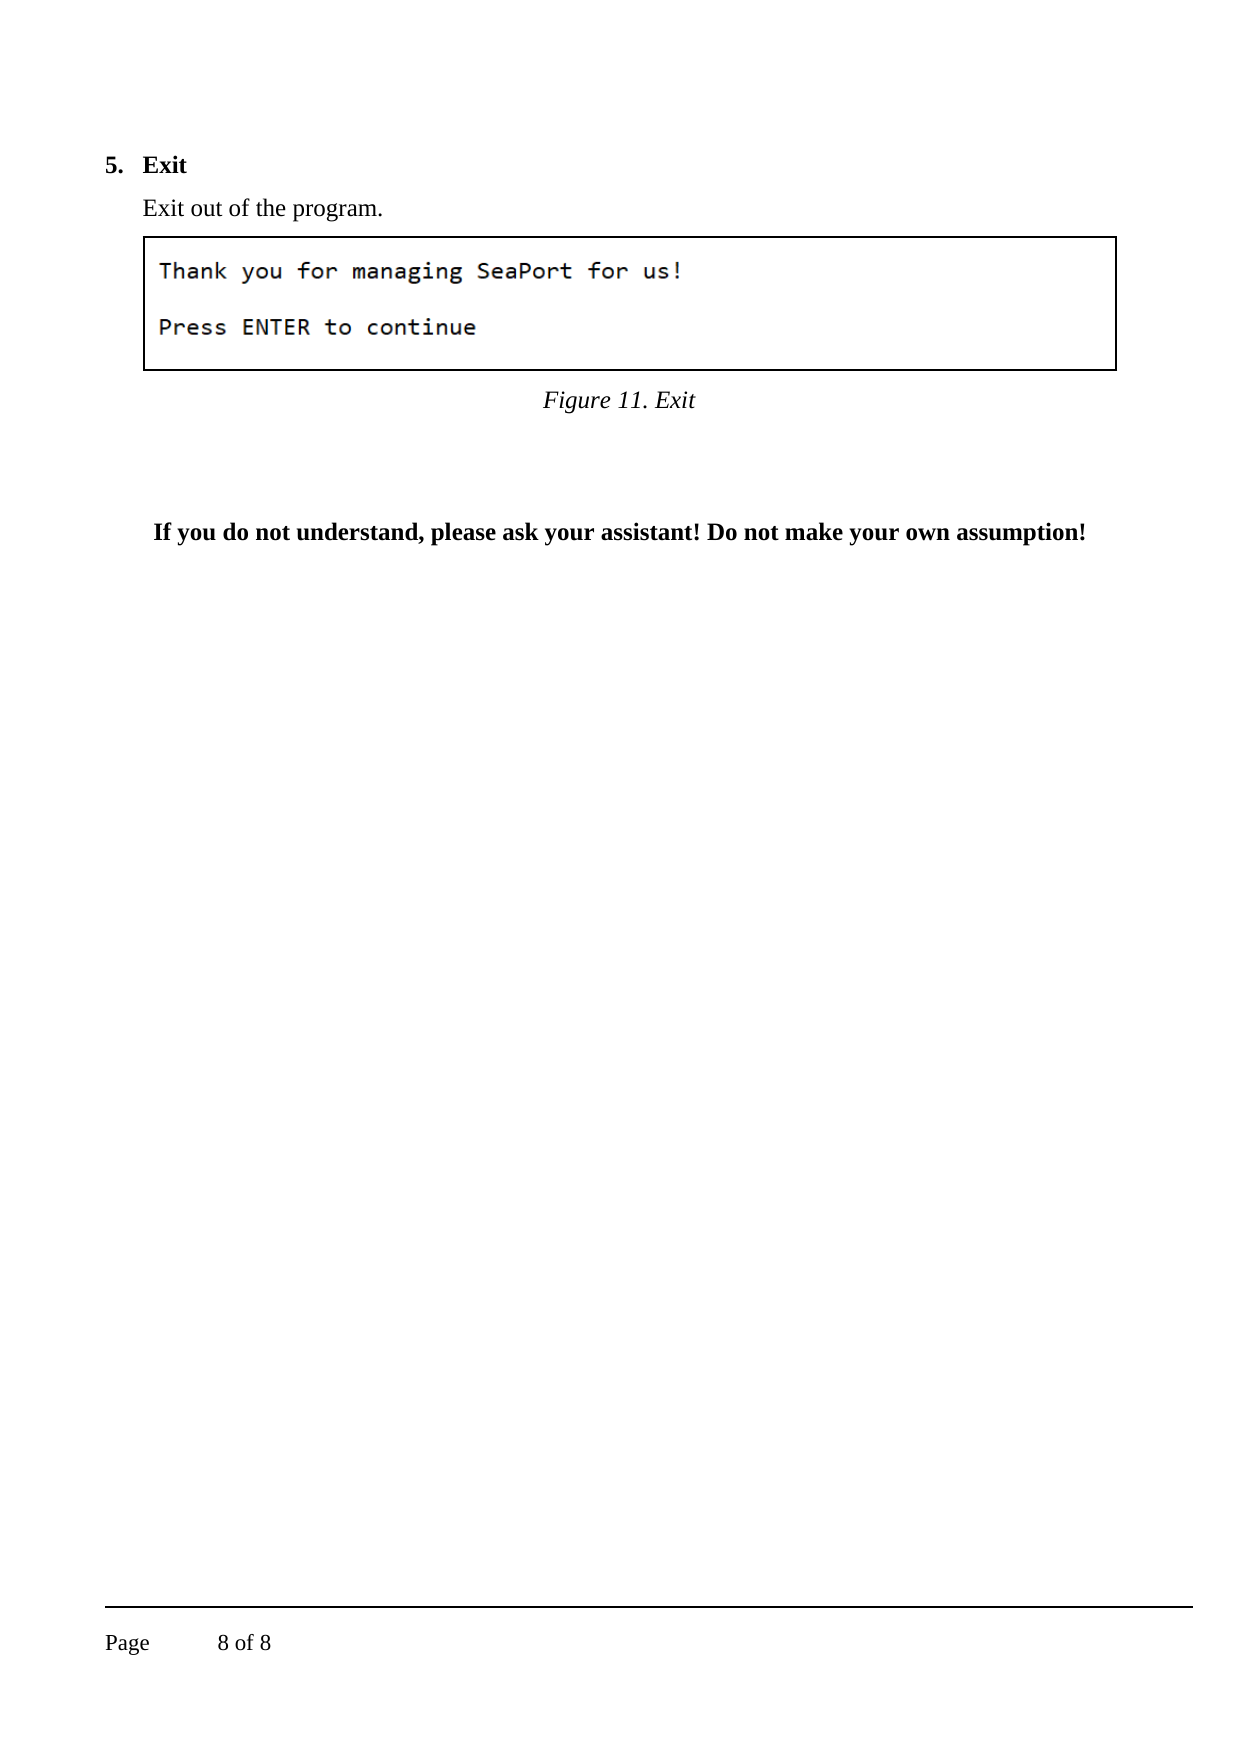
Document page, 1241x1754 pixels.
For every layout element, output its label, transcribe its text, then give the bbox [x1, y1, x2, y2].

text Exit out of the program. [142, 193, 1135, 222]
picture [145, 238, 831, 369]
list Exit [105, 150, 1135, 179]
text Figure 11. Exit [105, 385, 1135, 414]
text If you do not understand, please ask your assistant! Do not make your own assumption! [105, 517, 1135, 546]
